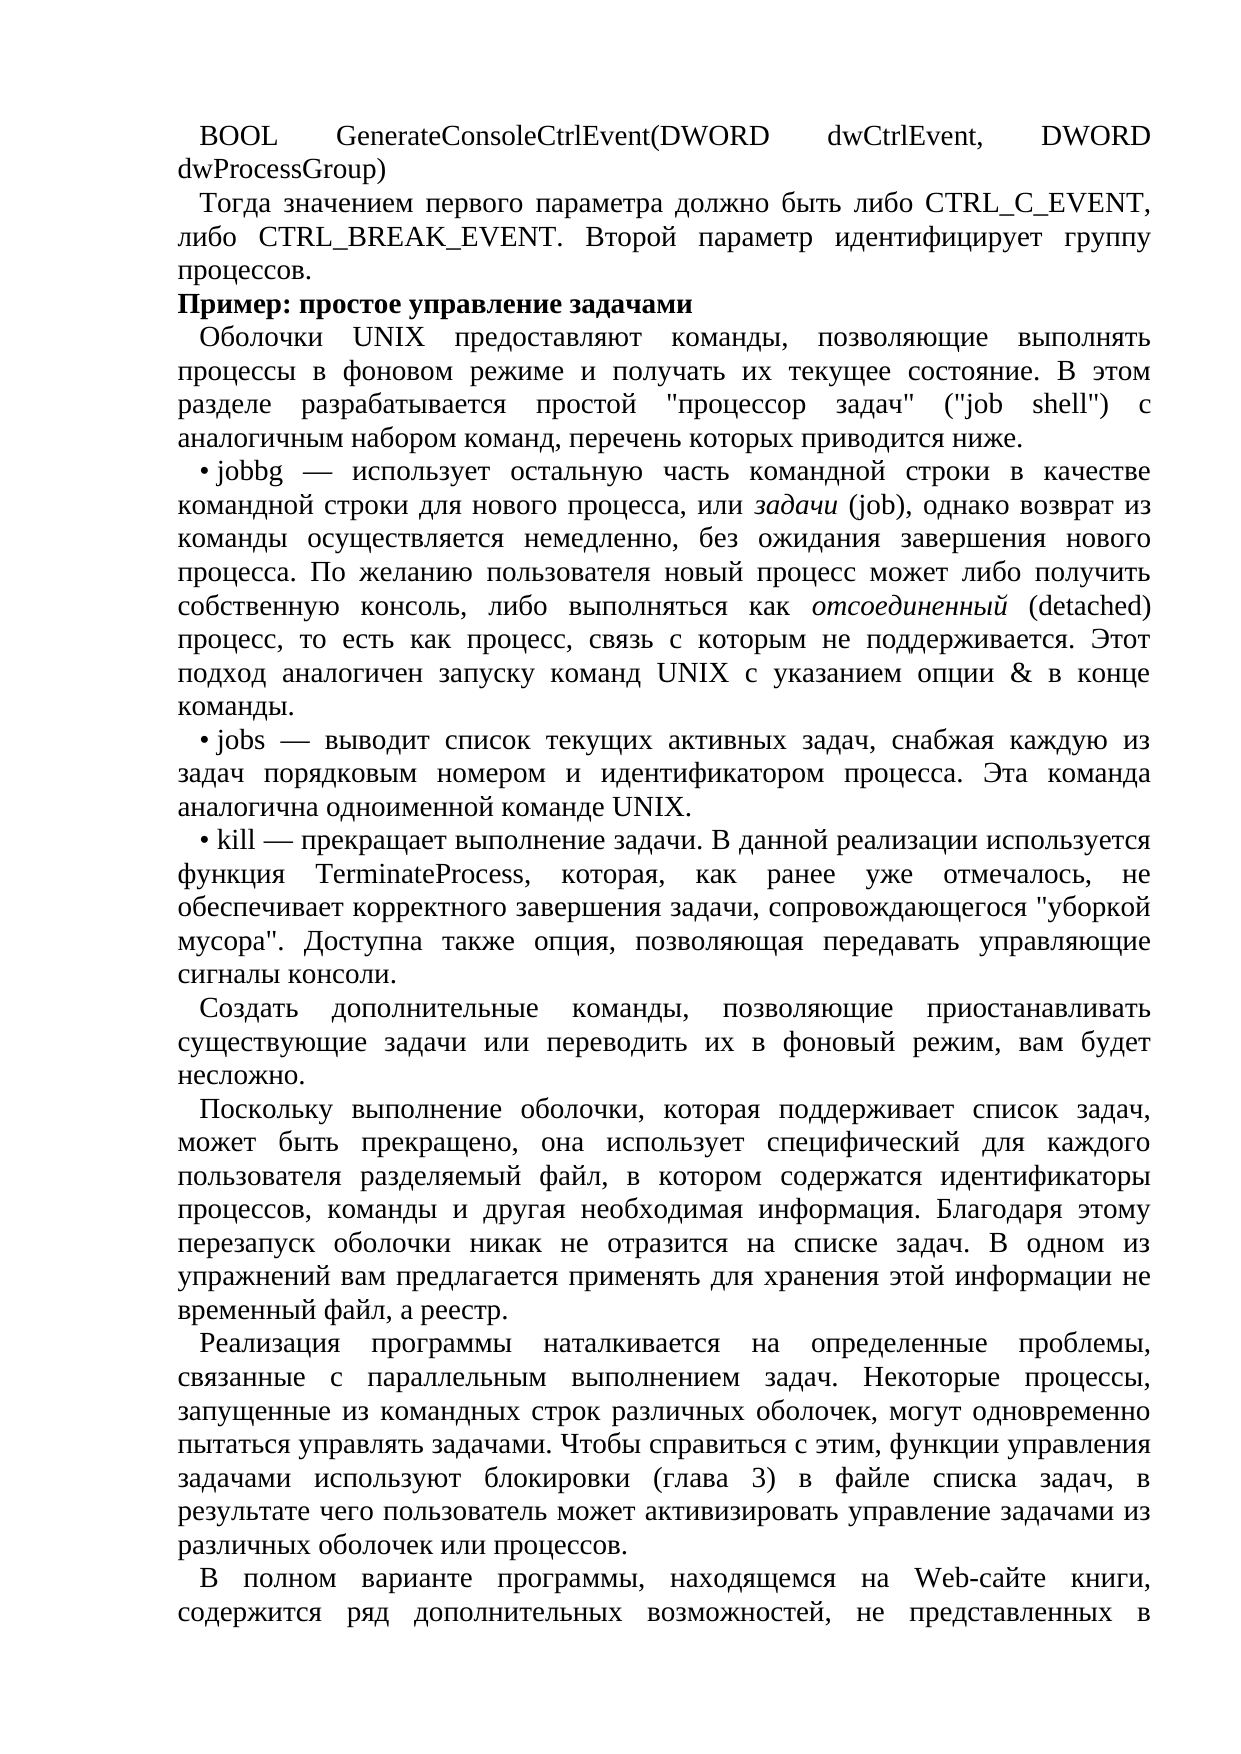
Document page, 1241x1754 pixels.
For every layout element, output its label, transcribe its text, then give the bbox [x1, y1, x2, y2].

text Пример: простое управление задачами [177, 286, 1152, 319]
text Оболочки UNIX предоставляют команды, позволяющие выполнять процессы в фоновом режиме и получать их текущее состояние. В этом разделе разрабатывается простой "процессор задач" ("job shell") с аналогичным набором команд, перечень которых приводится ниже. [177, 319, 1152, 453]
text Создать дополнительные команды, позволяющие приостанавливать существующие задачи или переводить их в фоновый режим, вам будет несложно. [177, 990, 1152, 1091]
text • kill — прекращает выполнение задачи. В данной реализации используется функция TerminateProcess, которая, как ранее уже отмечалось, не обеспечивает корректного завершения задачи, сопровождающегося "уборкой мусора". Доступна также опция, позволяющая передавать управляющие сигналы консоли. [177, 822, 1152, 990]
text Тогда значением первого параметра должно быть либо CTRL_C_EVENT, либо CTRL_BREAK_EVENT. Второй параметр идентифицирует группу процессов. [177, 185, 1152, 286]
text BOOL GenerateConsoleCtrlEvent(DWORD dwCtrlEvent, DWORD dwProcessGroup) [177, 118, 1152, 185]
text Поскольку выполнение оболочки, которая поддерживает список задач, может быть прекращено, она использует специфический для каждого пользователя разделяемый файл, в котором содержатся идентификаторы процессов, команды и другая необходимая информация. Благодаря этому перезапуск оболочки никак не отразится на списке задач. В одном из упражнений вам предлагается применять для хранения этой информации не временный файл, а реестр. [177, 1091, 1152, 1326]
text • jobs — выводит список текущих активных задач, снабжая каждую из задач порядковым номером и идентификатором процесса. Эта команда аналогична одноименной команде UNIX. [177, 722, 1152, 822]
text Реализация программы наталкивается на определенные проблемы, связанные с параллельным выполнением задач. Некоторые процессы, запущенные из командных строк различных оболочек, могут одновременно пытаться управлять задачами. Чтобы справиться с этим, функции управления задачами используют блокировки (глава 3) в файле списка задач, в результате чего пользователь может активизировать управление задачами из различных оболочек или процессов. [177, 1326, 1152, 1560]
text • jobbg — использует остальную часть командной строки в качестве командной строки для нового процесса, или задачи (job), однако возврат из команды осуществляется немедленно, без ожидания завершения нового процесса. По желанию пользователя новый процесс может либо получить собственную консоль, либо выполняться как отсоединенный (detached) процесс, то есть как процесс, связь с которым не поддерживается. Этот подход аналогичен запуску команд UNIX с указанием опции & в конце команды. [177, 453, 1152, 722]
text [177, 1560, 1152, 1627]
